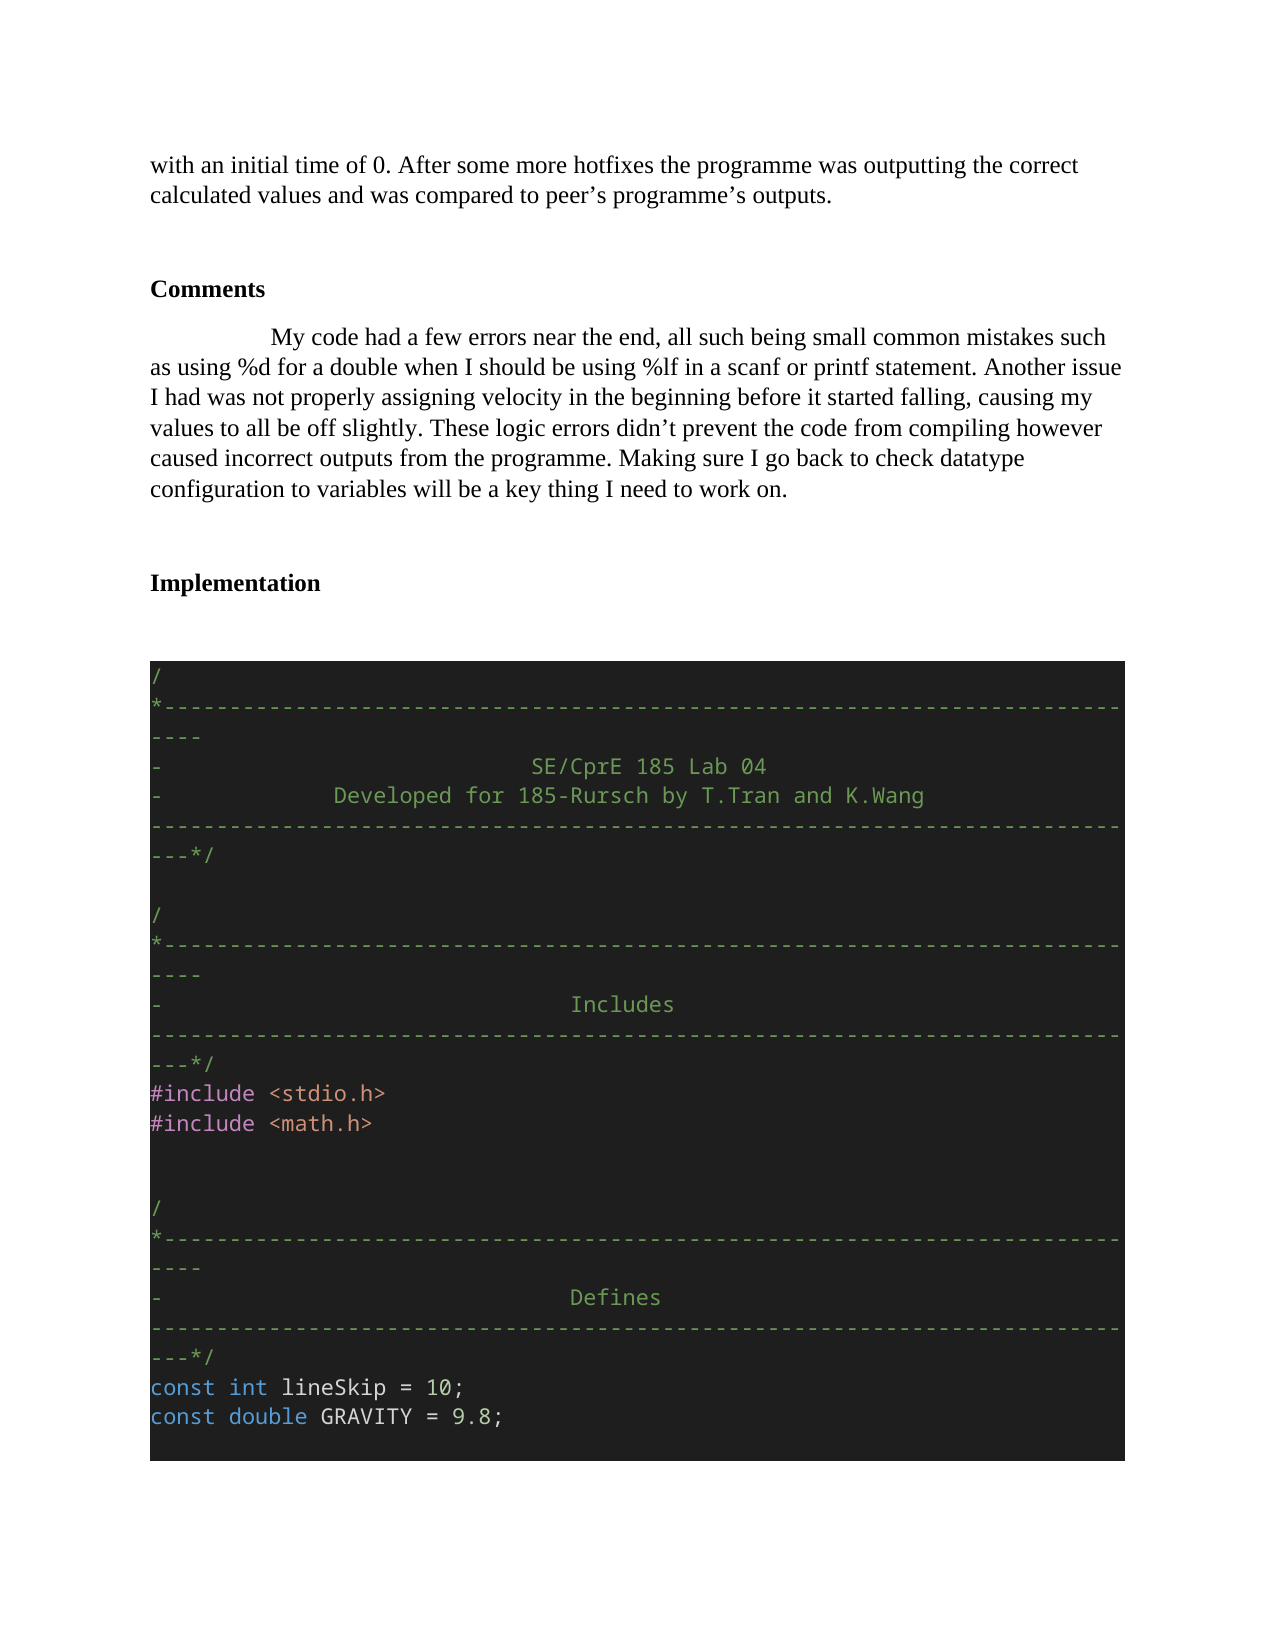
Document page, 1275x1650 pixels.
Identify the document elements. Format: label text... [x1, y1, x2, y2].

text const int lineSkip = 10; [150, 1372, 1125, 1401]
text /*----------------------------------------------------------------------------- [150, 661, 1125, 751]
text -----------------------------------------------------------------------------*/ [150, 810, 1125, 870]
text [150, 1312, 1125, 1372]
text -----------------------------------------------------------------------------*/ [150, 1019, 1125, 1078]
text #include <stdio.h> [150, 1078, 1125, 1108]
text const double GRAVITY = 9.8; [150, 1401, 1125, 1431]
text My code had a few errors near the end, all such being small common mistakes such as using %d for a double when I should be using %lf in a scanf or printf statement. Another issue I had was not properly assigning velocity in the beginning before it started falling, causing my values to all be off slightly. These logic errors didn’t prevent the code from compiling however caused incorrect outputs from the programme. Making sure I go back to check datatype configuration to variables will be a key thing I need to work on. [150, 322, 1125, 502]
text - Developed for 185-Rursch by T.Tran and K.Wang [150, 781, 1125, 810]
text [150, 150, 1125, 209]
text - SE/CprE 185 Lab 04 [150, 751, 1125, 781]
text /*----------------------------------------------------------------------------- [150, 900, 1125, 989]
text - Defines [150, 1282, 1125, 1312]
text #include <math.h> [150, 1108, 1125, 1138]
text - Includes [150, 989, 1125, 1019]
text Implementation [150, 568, 1125, 597]
text Comments [150, 274, 1125, 303]
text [150, 1193, 1125, 1282]
